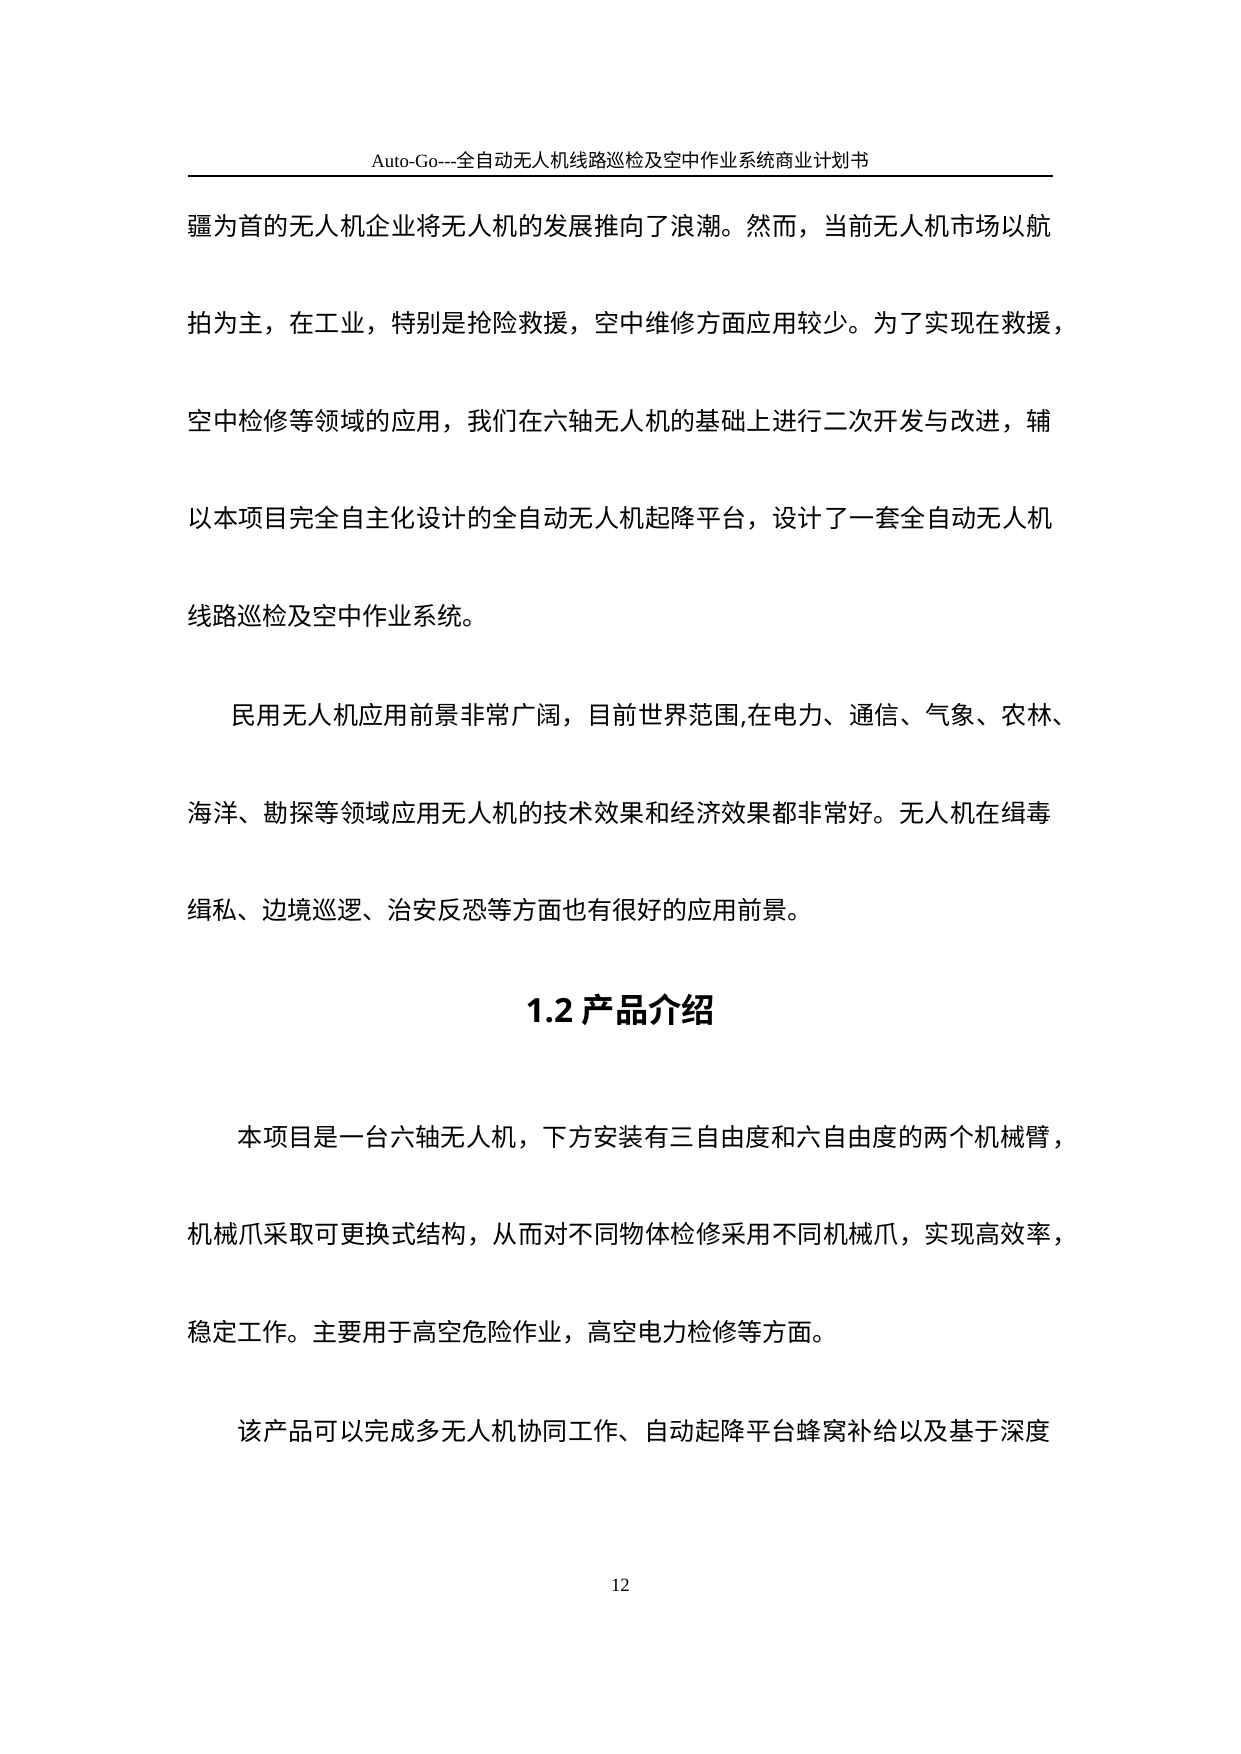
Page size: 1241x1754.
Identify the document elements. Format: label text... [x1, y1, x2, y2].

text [187, 192, 1053, 647]
text 本项目是一台六轴无人机，下方安装有三自由度和六自由度的两个机械臂，机械爪采取可更换式结构，从而对不同物体检修采用不同机械爪，实现高效率，稳定工作。主要用于高空危险作业，高空电力检修等方面。 [187, 1103, 1053, 1363]
text 民用无人机应用前景非常广阔，目前世界范围,在电力、通信、气象、农林、海洋、勘探等领域应用无人机的技术效果和经济效果都非常好。无人机在缉毒缉私、边境巡逻、治安反恐等方面也有很好的应用前景。 [187, 681, 1053, 941]
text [187, 1397, 1053, 1462]
subtitle 1.2 产品介绍 [187, 976, 1053, 1041]
